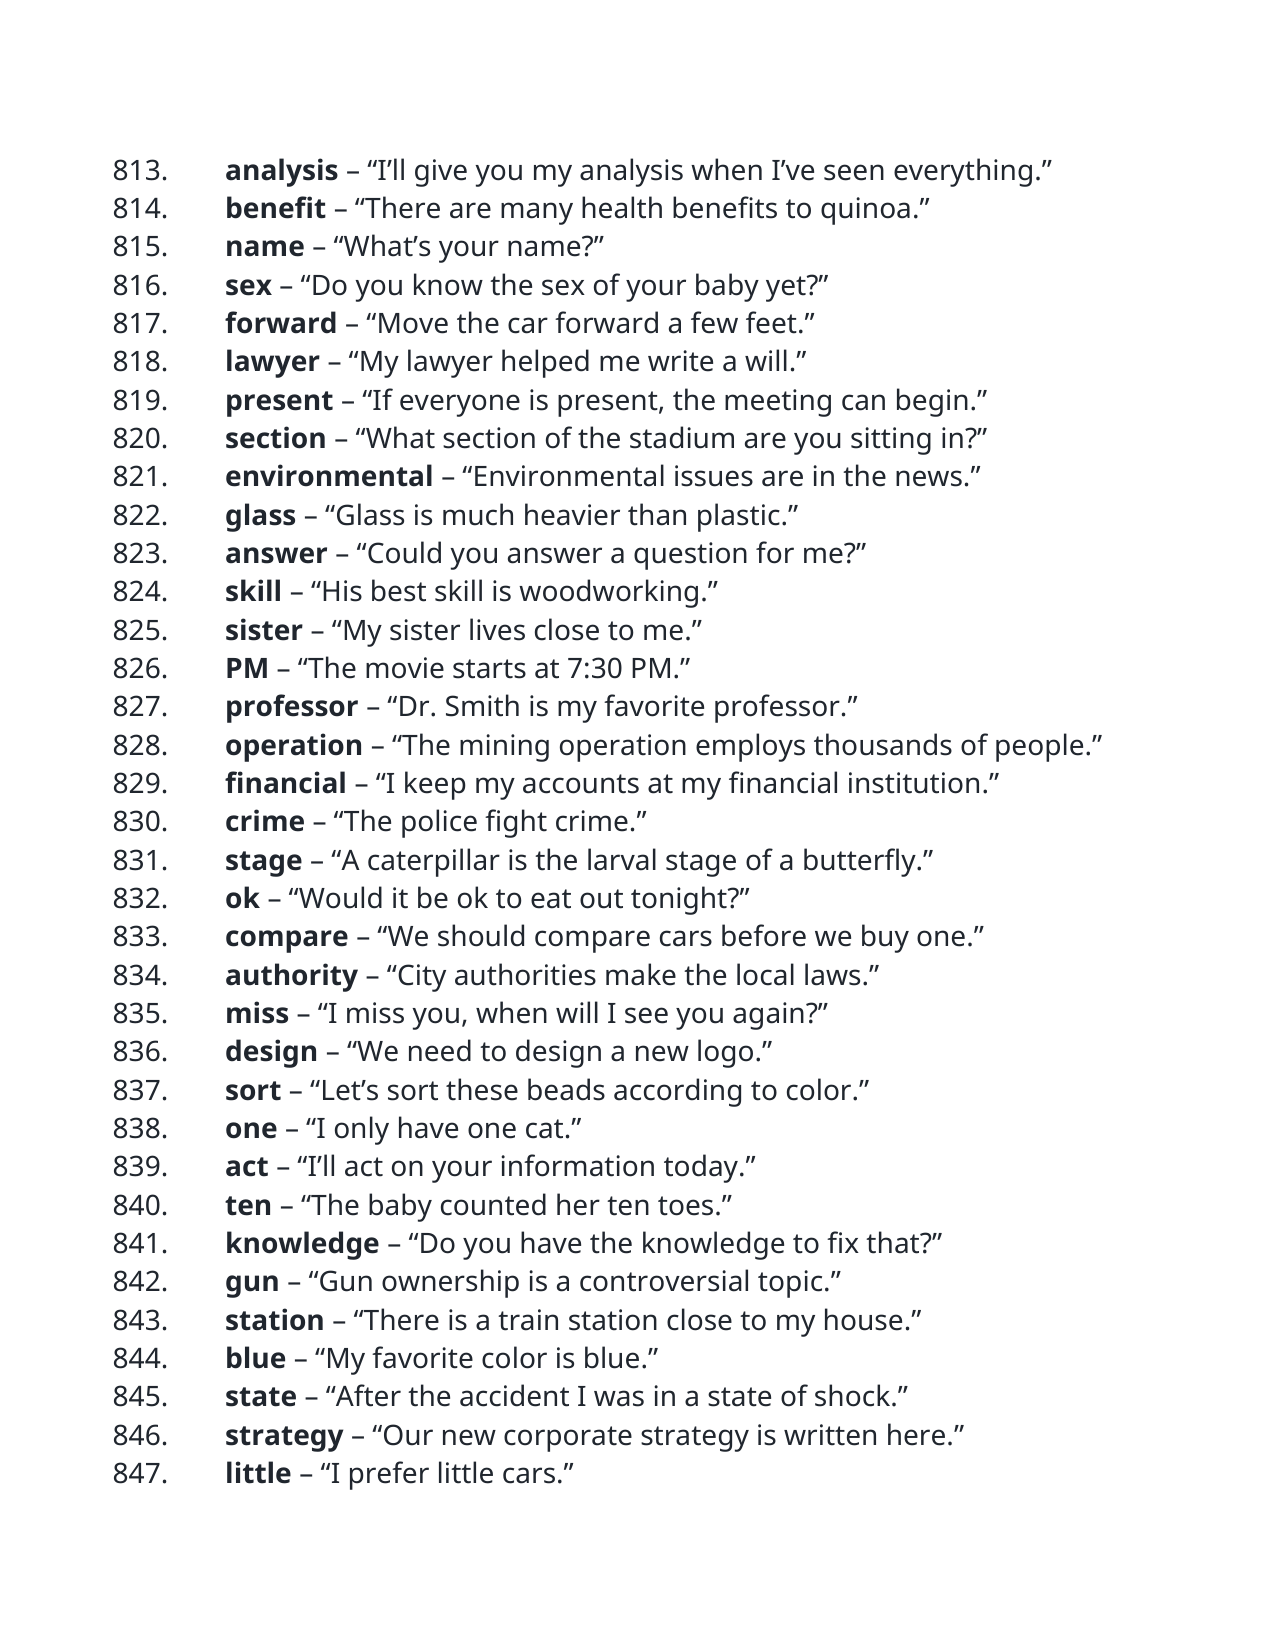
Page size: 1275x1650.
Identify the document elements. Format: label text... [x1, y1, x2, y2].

list answer – “Could you answer a question for me?” [112, 533, 1125, 572]
list skill – “His best skill is woodworking.” [112, 572, 1125, 610]
list knowledge – “Do you have the knowledge to fix that?” [112, 1223, 1125, 1262]
list analysis – “I’ll give you my analysis when I’ve seen everything.” [112, 150, 1125, 188]
list gun – “Gun ownership is a controversial topic.” [112, 1262, 1125, 1300]
list ok – “Would it be ok to eat out tonight?” [112, 878, 1125, 917]
list act – “I’ll act on your information today.” [112, 1147, 1125, 1185]
list ten – “The baby counted her ten toes.” [112, 1185, 1125, 1223]
list strategy – “Our new corporate strategy is written here.” [112, 1415, 1125, 1453]
list state – “After the accident I was in a state of shock.” [112, 1377, 1125, 1415]
list sort – “Let’s sort these beads according to color.” [112, 1070, 1125, 1108]
list authority – “City authorities make the local laws.” [112, 955, 1125, 993]
list financial – “I keep my accounts at my financial institution.” [112, 763, 1125, 802]
list compare – “We should compare cars before we buy one.” [112, 917, 1125, 955]
list environmental – “Environmental issues are in the news.” [112, 457, 1125, 495]
list professor – “Dr. Smith is my favorite professor.” [112, 687, 1125, 725]
list sex – “Do you know the sex of your baby yet?” [112, 265, 1125, 303]
list present – “If everyone is present, the meeting can begin.” [112, 380, 1125, 418]
list lawyer – “My lawyer helped me write a will.” [112, 342, 1125, 380]
list stage – “A caterpillar is the larval stage of a butterfly.” [112, 840, 1125, 878]
list forward – “Move the car forward a few feet.” [112, 303, 1125, 342]
list section – “What section of the stadium are you sitting in?” [112, 418, 1125, 457]
list one – “I only have one cat.” [112, 1108, 1125, 1147]
list blue – “My favorite color is blue.” [112, 1338, 1125, 1377]
list glass – “Glass is much heavier than plastic.” [112, 495, 1125, 533]
list benefit – “There are many health benefits to quinoa.” [112, 188, 1125, 227]
list crime – “The police fight crime.” [112, 802, 1125, 840]
list station – “There is a train station close to my house.” [112, 1300, 1125, 1338]
list miss – “I miss you, when will I see you again?” [112, 993, 1125, 1032]
list design – “We need to design a new logo.” [112, 1032, 1125, 1070]
list little – “I prefer little cars.” [112, 1453, 1125, 1492]
list sister – “My sister lives close to me.” [112, 610, 1125, 648]
list PM – “The movie starts at 7:30 PM.” [112, 648, 1125, 687]
list name – “What’s your name?” [112, 227, 1125, 265]
list operation – “The mining operation employs thousands of people.” [112, 725, 1125, 763]
